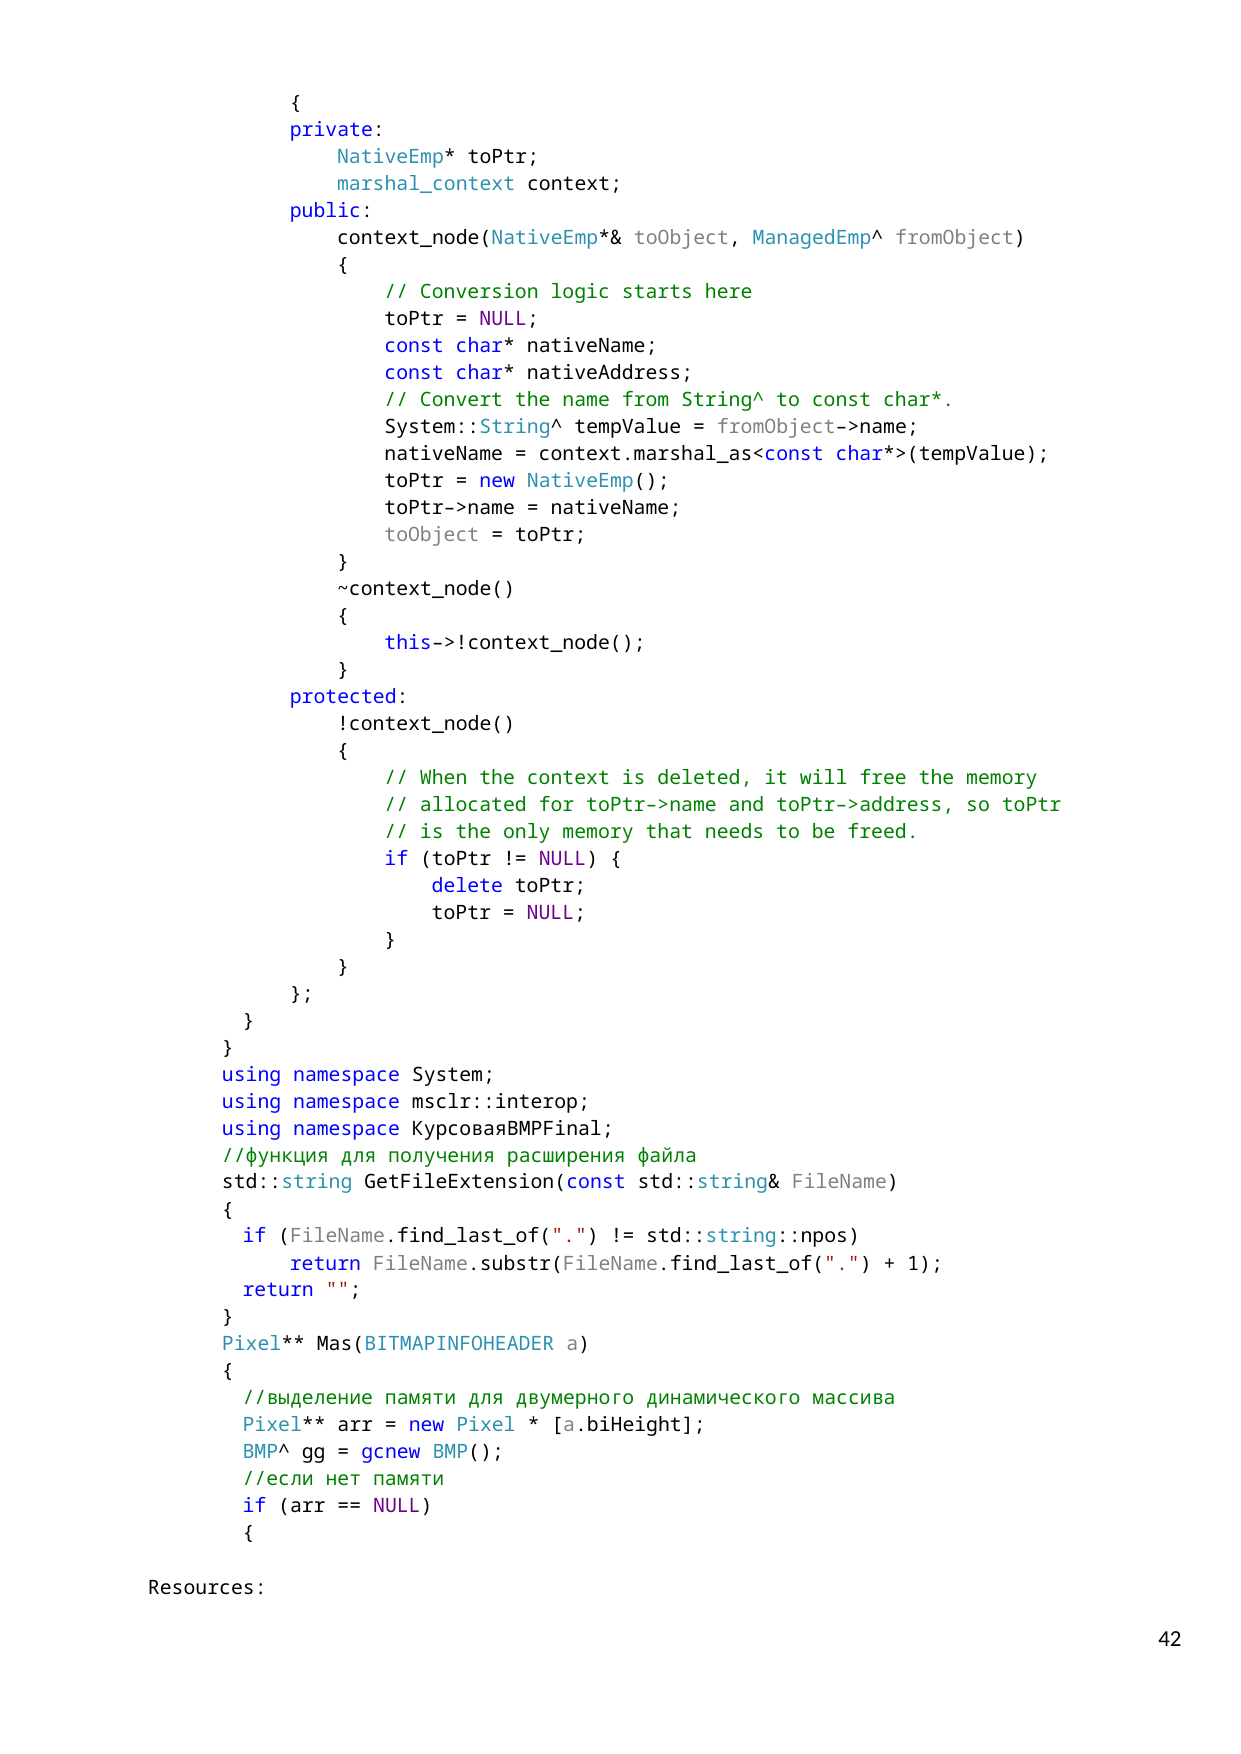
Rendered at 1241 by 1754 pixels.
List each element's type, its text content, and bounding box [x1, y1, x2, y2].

text { [148, 736, 1181, 763]
text { [148, 1518, 1181, 1546]
text } [148, 1006, 1181, 1033]
text private: [148, 116, 1181, 143]
text const char* nativeAddress; [148, 358, 1181, 385]
text return FileName.substr(FileName.find_last_of(".") + 1); [148, 1249, 1181, 1276]
text using namespace System; [148, 1060, 1181, 1087]
text ~context_node() [148, 574, 1181, 601]
text nativeName = context.marshal_as<const char*>(tempValue); [148, 439, 1181, 466]
text }; [148, 979, 1181, 1006]
text this–>!context_node(); [148, 628, 1181, 655]
text BMP^ gg = gcnew BMP(); [148, 1438, 1181, 1464]
text toPtr–>name = nativeName; [148, 493, 1181, 520]
text { [148, 601, 1181, 628]
text // When the context is deleted, it will free the memory [148, 763, 1181, 790]
text toPtr = new NativeEmp(); [148, 466, 1181, 493]
text // is the only memory that needs to be freed. [148, 817, 1181, 844]
text toPtr = NULL; [148, 304, 1181, 331]
text context_node(NativeEmp*& toObject, ManagedEmp^ fromObject) [148, 223, 1181, 251]
text if (FileName.find_last_of(".") != std::string::npos) [148, 1222, 1181, 1249]
text marshal_context context; [148, 169, 1181, 197]
text if (toPtr != NULL) { [148, 844, 1181, 871]
text Pixel** Mas(BITMAPINFOHEADER a) [148, 1330, 1181, 1357]
text System::String^ tempValue = fromObject–>name; [148, 412, 1181, 439]
text } [148, 952, 1181, 979]
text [148, 1546, 1181, 1601]
text using namespace КурсоваяBMPFinal; [148, 1114, 1181, 1141]
text return ""; [148, 1276, 1181, 1303]
text public: [148, 197, 1181, 223]
text NativeEmp* toPtr; [148, 143, 1181, 169]
text //если нет памяти [148, 1464, 1181, 1492]
text { [148, 89, 1181, 116]
text } [148, 1033, 1181, 1060]
text // Convert the name from String^ to const char*. [148, 385, 1181, 412]
text std::string GetFileExtension(const std::string& FileName) [148, 1168, 1181, 1195]
text delete toPtr; [148, 871, 1181, 898]
text using namespace msclr::interop; [148, 1087, 1181, 1114]
text } [148, 1303, 1181, 1330]
text if (arr == NULL) [148, 1492, 1181, 1518]
text // allocated for toPtr–>name and toPtr–>address, so toPtr [148, 790, 1181, 817]
text const char* nativeName; [148, 331, 1181, 358]
text { [148, 251, 1181, 277]
text { [148, 1357, 1181, 1384]
text //функция для получения расширения файла [148, 1141, 1181, 1168]
text toObject = toPtr; [148, 520, 1181, 547]
text } [148, 925, 1181, 952]
text !context_node() [148, 709, 1181, 736]
text } [148, 547, 1181, 574]
text // Conversion logic starts here [148, 277, 1181, 304]
text { [148, 1195, 1181, 1222]
text } [148, 655, 1181, 682]
text Pixel** arr = new Pixel * [a.biHeight]; [148, 1411, 1181, 1438]
text protected: [148, 682, 1181, 709]
text //выделение памяти для двумерного динамического массива [148, 1384, 1181, 1411]
text toPtr = NULL; [148, 898, 1181, 925]
